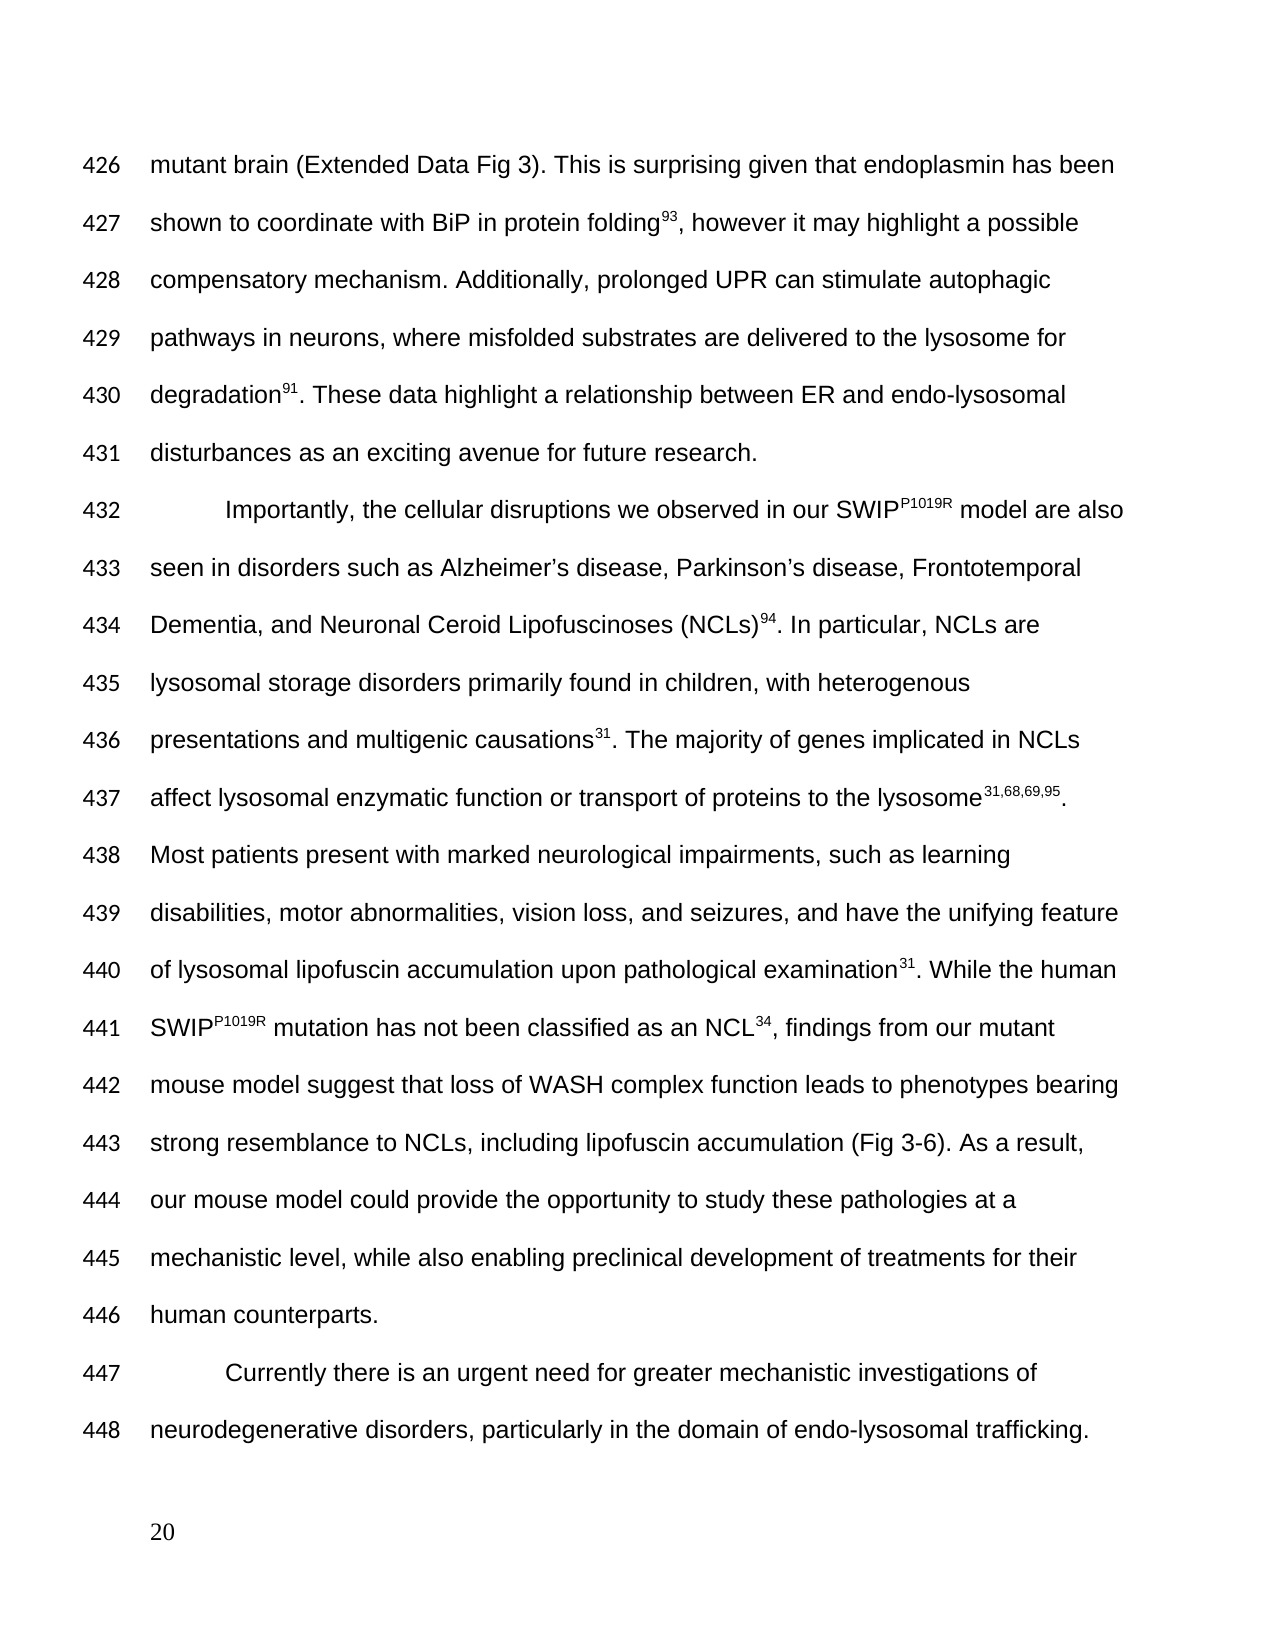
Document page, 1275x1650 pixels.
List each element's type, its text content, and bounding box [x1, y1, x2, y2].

text Importantly, the cellular disruptions we observed in our SWIPP1019R model are also seen in disorders such as Alzheimer’s disease, Parkinson’s disease, Frontotemporal Dementia, and Neuronal Ceroid Lipofuscinoses (NCLs)94. In particular, NCLs are lysosomal storage disorders primarily found in children, with heterogenous presentations and multigenic causations31. The majority of genes implicated in NCLs affect lysosomal enzymatic function or transport of proteins to the lysosome31,68,69,95. Most patients present with marked neurological impairments, such as learning disabilities, motor abnormalities, vision loss, and seizures, and have the unifying feature of lysosomal lipofuscin accumulation upon pathological examination31. While the human SWIPP1019R mutation has not been classified as an NCL34, findings from our mutant mouse model suggest that loss of WASH complex function leads to phenotypes bearing strong resemblance to NCLs, including lipofuscin accumulation (Fig 3-6). As a result, our mouse model could provide the opportunity to study these pathologies at a mechanistic level, while also enabling preclinical development of treatments for their human counterparts. [150, 495, 1125, 1329]
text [150, 1357, 1125, 1444]
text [150, 150, 1125, 466]
